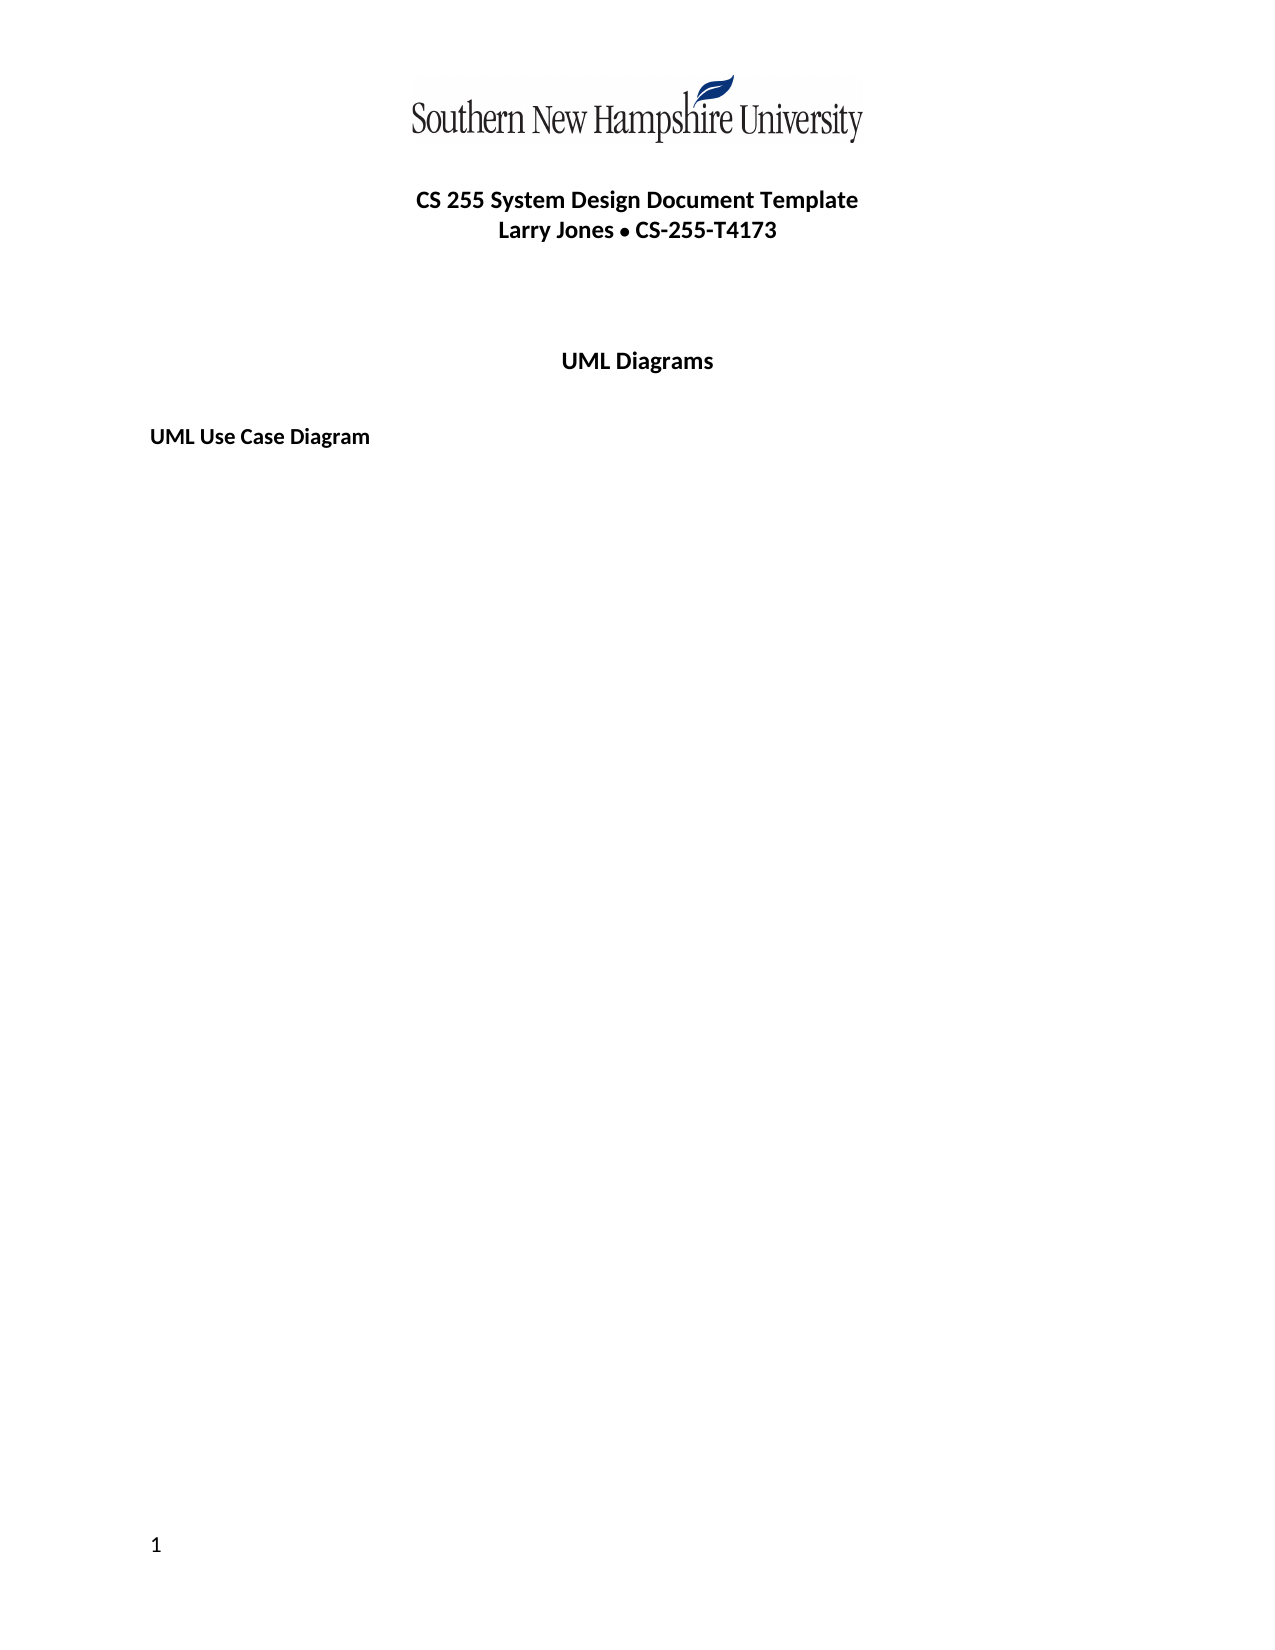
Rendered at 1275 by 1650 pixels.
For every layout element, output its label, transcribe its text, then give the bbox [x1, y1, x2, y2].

subtitle UML Use Case Diagram [150, 422, 1125, 450]
text Larry Jones • CS-255-T4173 [150, 214, 1125, 245]
subtitle UML Diagrams [150, 345, 1125, 376]
picture [412, 75, 863, 143]
subtitle CS 255 System Design Document Template [150, 184, 1125, 214]
